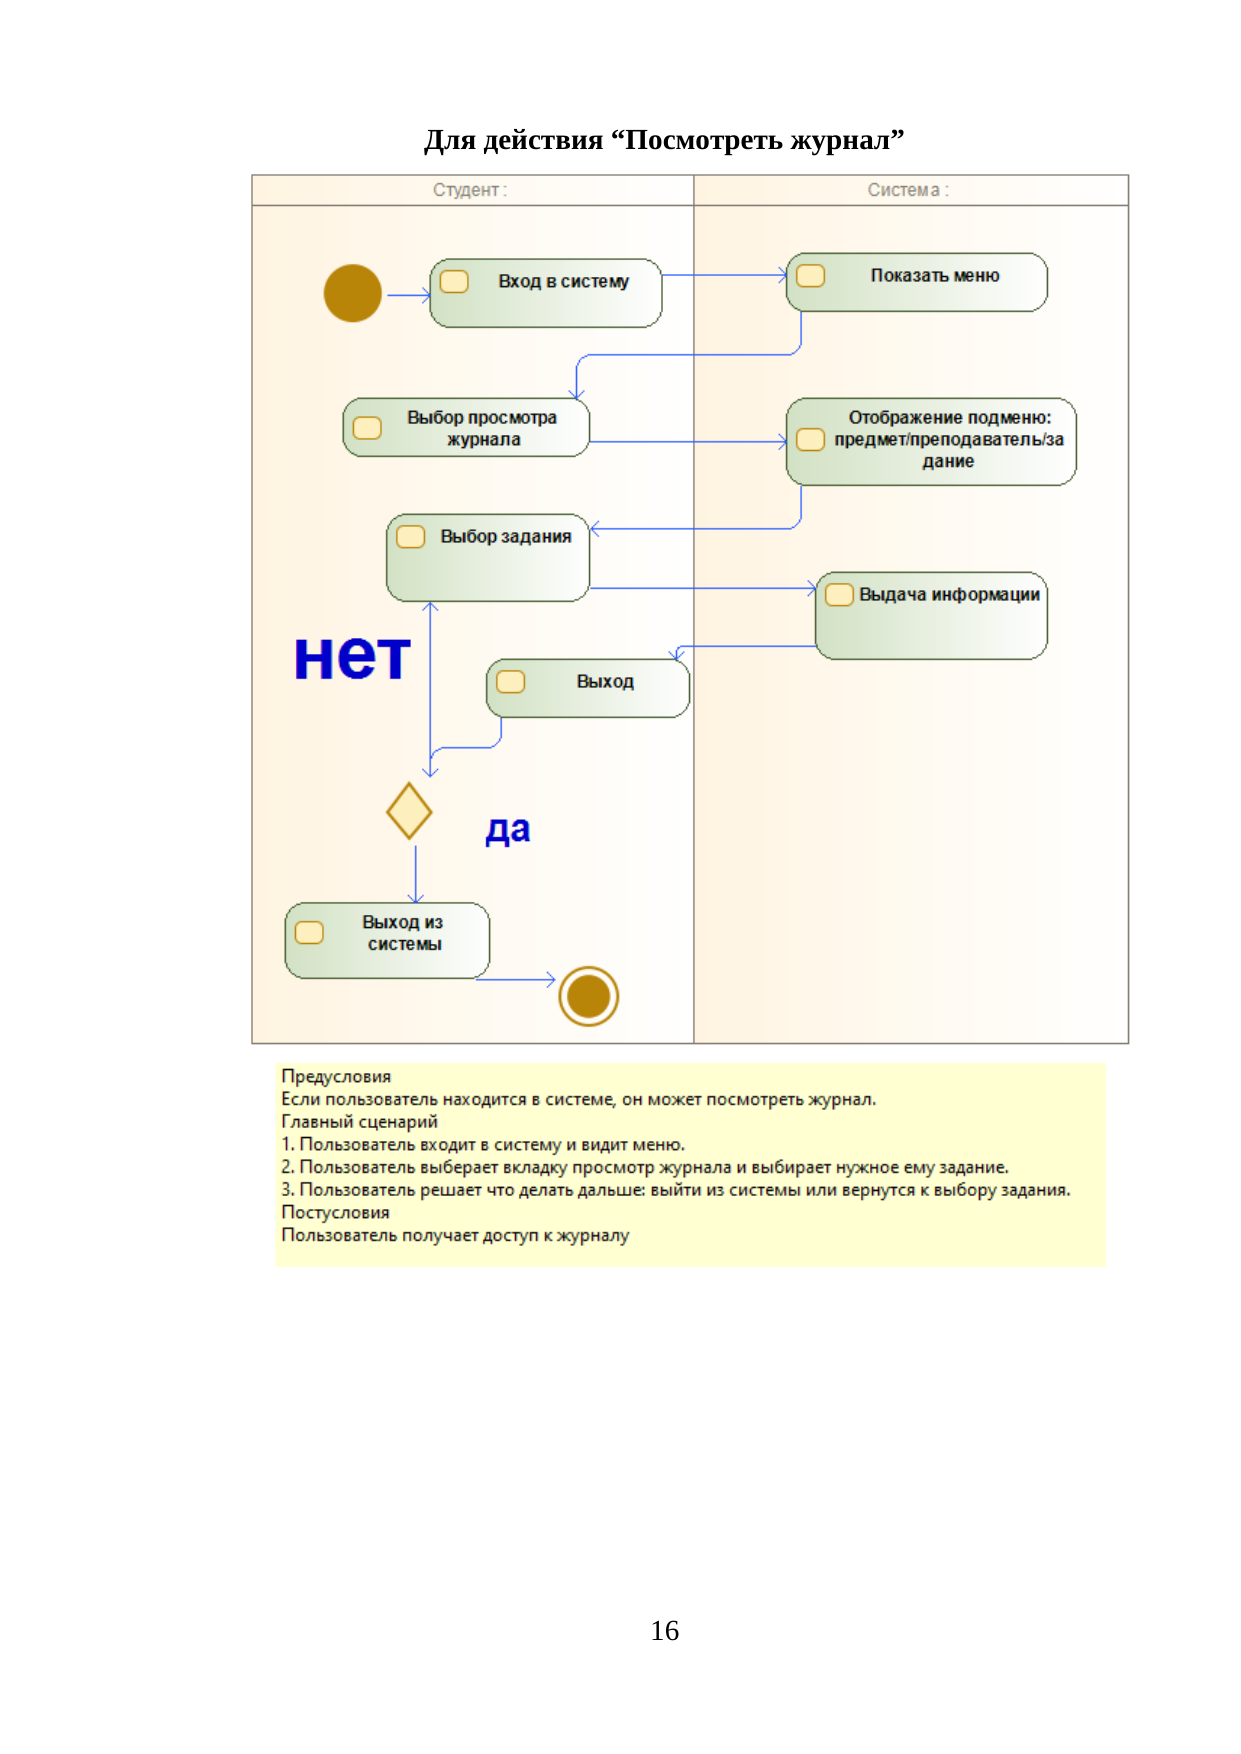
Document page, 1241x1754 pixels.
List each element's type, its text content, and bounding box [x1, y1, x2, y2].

picture [275, 1063, 1107, 1267]
picture [237, 160, 1144, 1059]
subtitle Для действия “Посмотреть журнал” [177, 122, 1152, 156]
